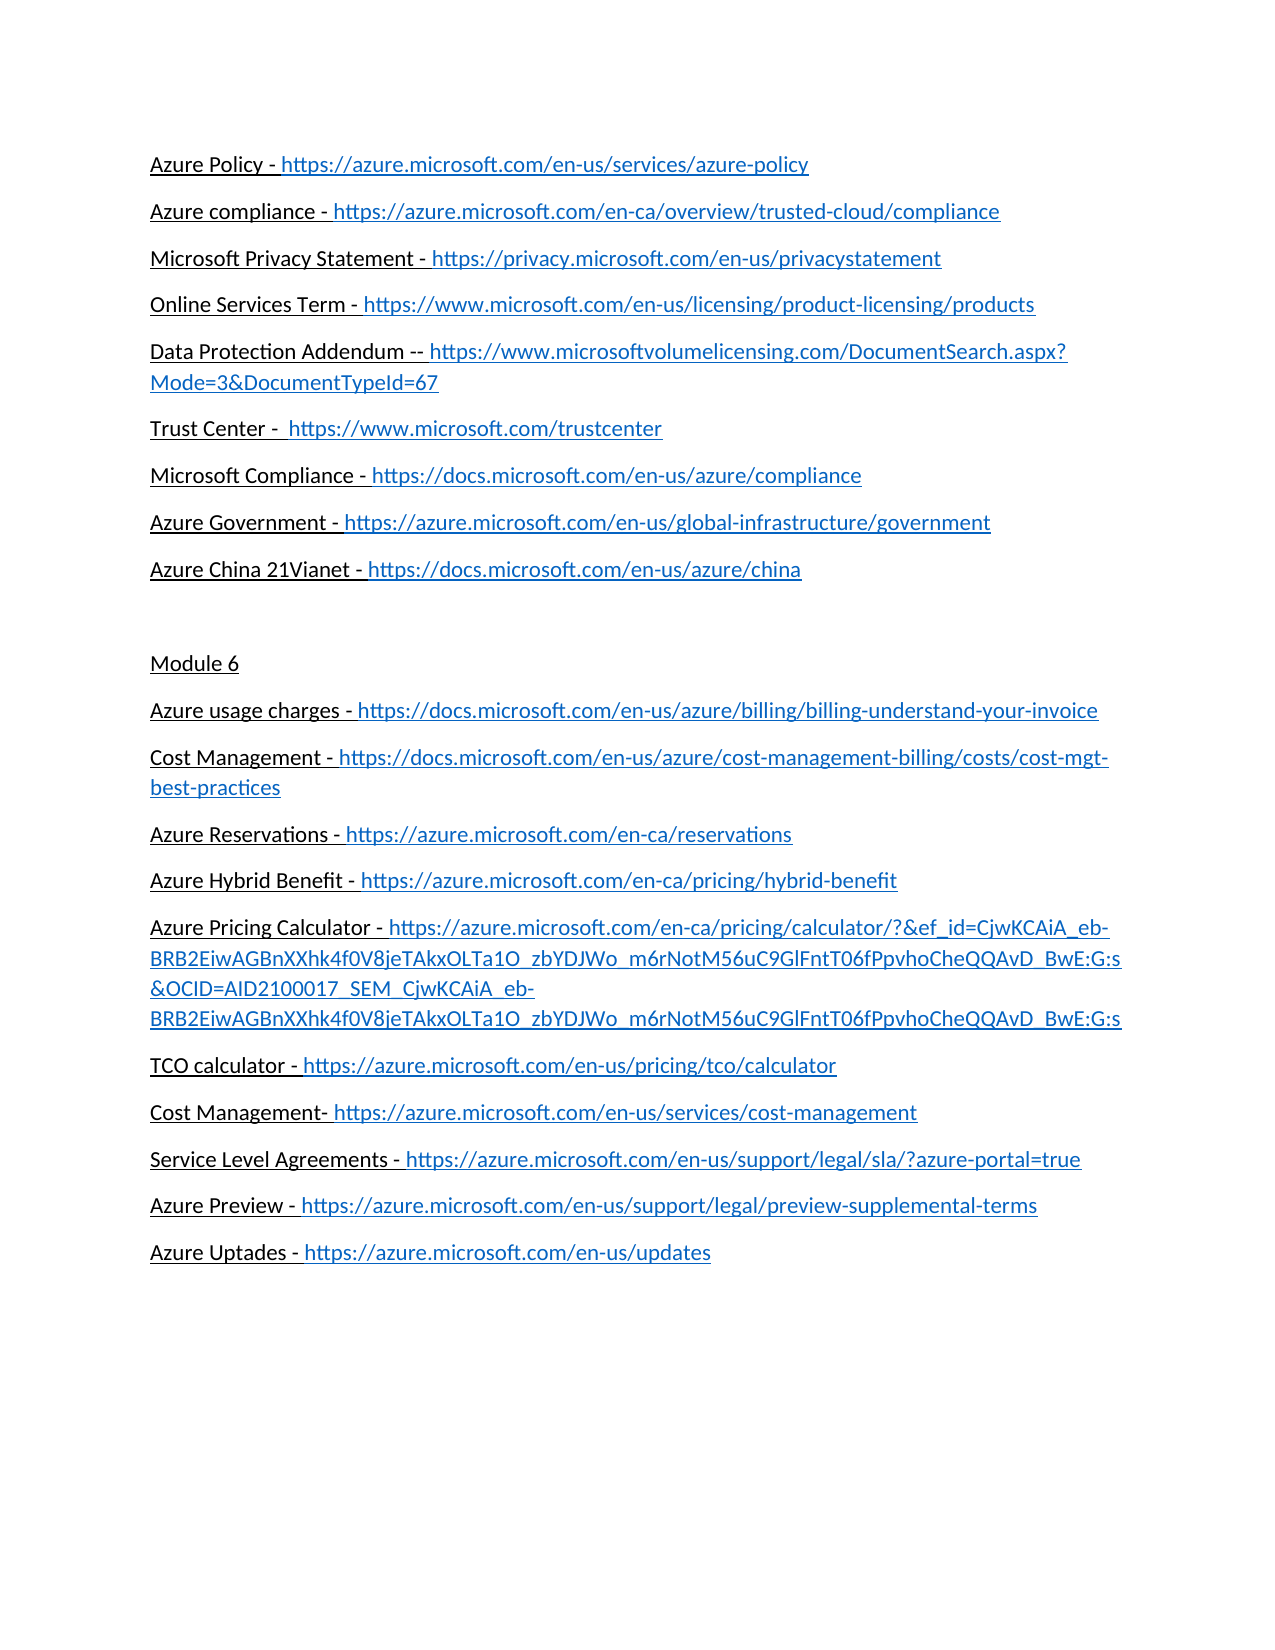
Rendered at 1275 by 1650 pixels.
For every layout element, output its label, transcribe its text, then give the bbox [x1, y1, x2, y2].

text Data Protection Addendum -- https://www.microsoftvolumelicensing.com/DocumentSearch.aspx?Mode=3&DocumentTypeId=67 [150, 337, 1125, 396]
text Trust Center - https://www.microsoft.com/trustcenter [150, 414, 1125, 443]
text Online Services Term - https://www.microsoft.com/en-us/licensing/product-licensing/products [150, 291, 1125, 319]
text Azure Policy - https://azure.microsoft.com/en-us/services/azure-policy [150, 150, 1125, 178]
text Microsoft Privacy Statement - https://privacy.microsoft.com/en-us/privacystatement [150, 244, 1125, 272]
text Azure Reservations - https://azure.microsoft.com/en-ca/reservations [150, 820, 1125, 848]
text Microsoft Compliance - https://docs.microsoft.com/en-us/azure/compliance [150, 461, 1125, 489]
text Module 6 [150, 649, 1125, 677]
text Service Level Agreements - https://azure.microsoft.com/en-us/support/legal/sla/?azure-portal=true [150, 1145, 1125, 1173]
text TCO calculator - https://azure.microsoft.com/en-us/pricing/tco/calculator [150, 1051, 1125, 1079]
text Azure Pricing Calculator - https://azure.microsoft.com/en-ca/pricing/calculator/?&ef_id=CjwKCAiA_eb-BRB2EiwAGBnXXhk4f0V8jeTAkxOLTa1O_zbYDJWo_m6rNotM56uC9GlFntT06fPpvhoCheQQAvD_BwE:G:s&OCID=AID2100017_SEM_CjwKCAiA_eb-BRB2EiwAGBnXXhk4f0V8jeTAkxOLTa1O_zbYDJWo_m6rNotM56uC9GlFntT06fPpvhoCheQQAvD_BwE:G:s [150, 913, 1125, 1032]
text Azure Hybrid Benefit - https://azure.microsoft.com/en-ca/pricing/hybrid-benefit [150, 867, 1125, 895]
text Cost Management - https://docs.microsoft.com/en-us/azure/cost-management-billing/costs/cost-mgt-best-practices [150, 743, 1125, 801]
text Azure China 21Vianet - https://docs.microsoft.com/en-us/azure/china [150, 555, 1125, 583]
text Azure usage charges - https://docs.microsoft.com/en-us/azure/billing/billing-understand-your-invoice [150, 696, 1125, 724]
text Cost Management- https://azure.microsoft.com/en-us/services/cost-management [150, 1098, 1125, 1126]
text Azure Uptades - https://azure.microsoft.com/en-us/updates [150, 1238, 1125, 1267]
text Azure compliance - https://azure.microsoft.com/en-ca/overview/trusted-cloud/compliance [150, 197, 1125, 225]
text Azure Government - https://azure.microsoft.com/en-us/global-infrastructure/government [150, 508, 1125, 536]
text Azure Preview - https://azure.microsoft.com/en-us/support/legal/preview-supplemental-terms [150, 1192, 1125, 1220]
